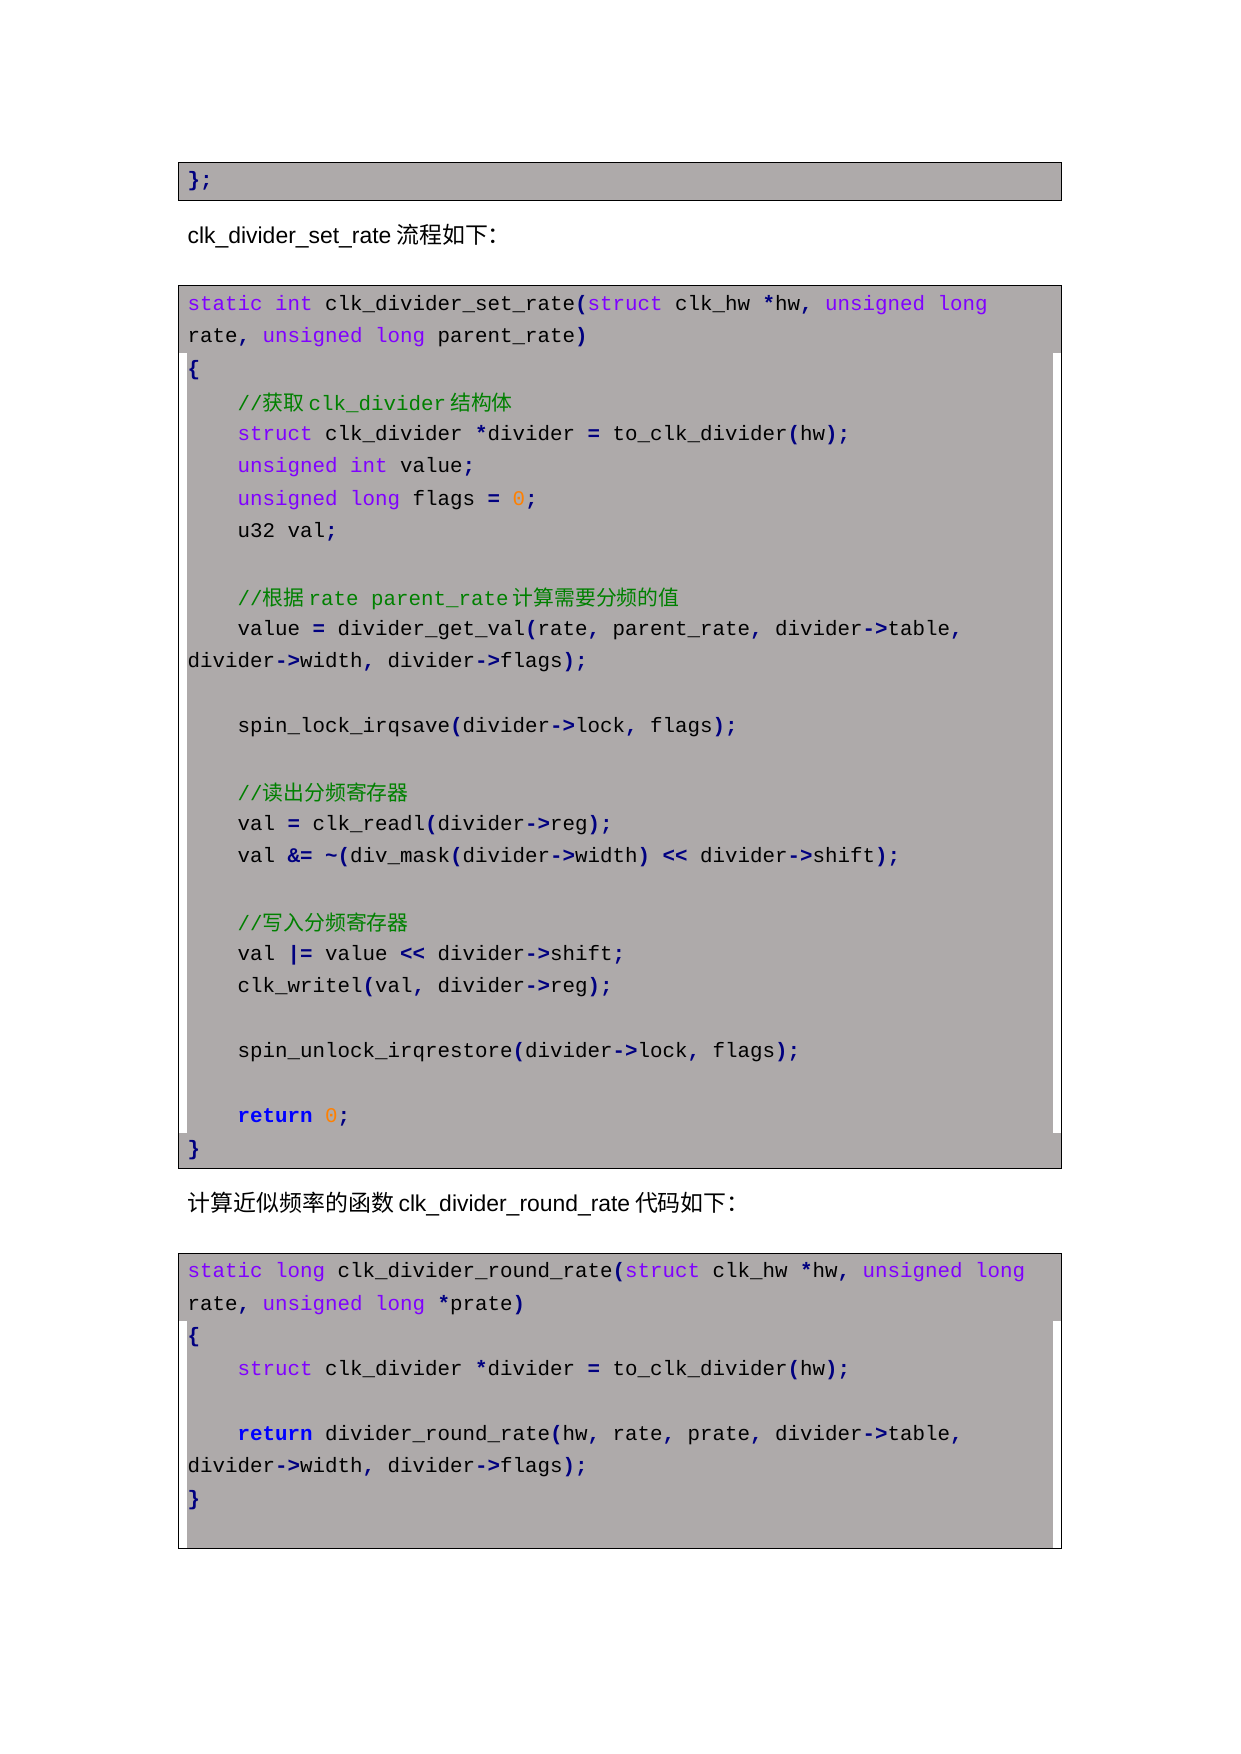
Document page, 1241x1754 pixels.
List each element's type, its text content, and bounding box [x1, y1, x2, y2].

text spin_lock_irqsave(divider->lock, flags); [187, 711, 1053, 743]
text { [187, 1321, 1053, 1354]
text static int clk_divider_set_rate(struct clk_hw *hw, unsigned long rate, unsigned long parent_rate) [179, 286, 1061, 353]
text //获取clk_divider结构体 [187, 386, 1053, 418]
text //写入分频寄存器 [187, 906, 1053, 938]
text static long clk_divider_round_rate(struct clk_hw *hw, unsigned long rate, unsigned long *prate) [179, 1254, 1061, 1321]
text struct clk_divider *divider = to_clk_divider(hw); [187, 418, 1053, 451]
text } [179, 1130, 1061, 1168]
text return divider_round_rate(hw, rate, prate, divider->table, divider->width, divider->flags); [187, 1419, 1053, 1484]
text clk_divider_set_rate流程如下： [187, 201, 1053, 266]
text val &= ~(div_mask(divider->width) << divider->shift); [187, 841, 1053, 873]
text value = divider_get_val(rate, parent_rate, divider->table, divider->width, divider->flags); [187, 613, 1053, 678]
text val = clk_readl(divider->reg); [187, 808, 1053, 841]
text u32 val; [187, 516, 1053, 548]
text } [187, 1484, 1053, 1516]
text 计算近似频率的函数clk_divider_round_rate代码如下： [187, 1169, 1053, 1234]
text val |= value << divider->shift; [187, 938, 1053, 971]
text return 0; [187, 1101, 1053, 1130]
text unsigned int value; [187, 451, 1053, 483]
text clk_writel(val, divider->reg); [187, 971, 1053, 1003]
text //根据rate parent_rate计算需要分频的值 [187, 581, 1053, 613]
text struct clk_divider *divider = to_clk_divider(hw); [187, 1354, 1053, 1386]
text spin_unlock_irqrestore(divider->lock, flags); [187, 1036, 1053, 1068]
text { [187, 353, 1053, 386]
text }; [179, 163, 1061, 200]
text unsigned long flags = 0; [187, 483, 1053, 516]
text //读出分频寄存器 [187, 776, 1053, 808]
